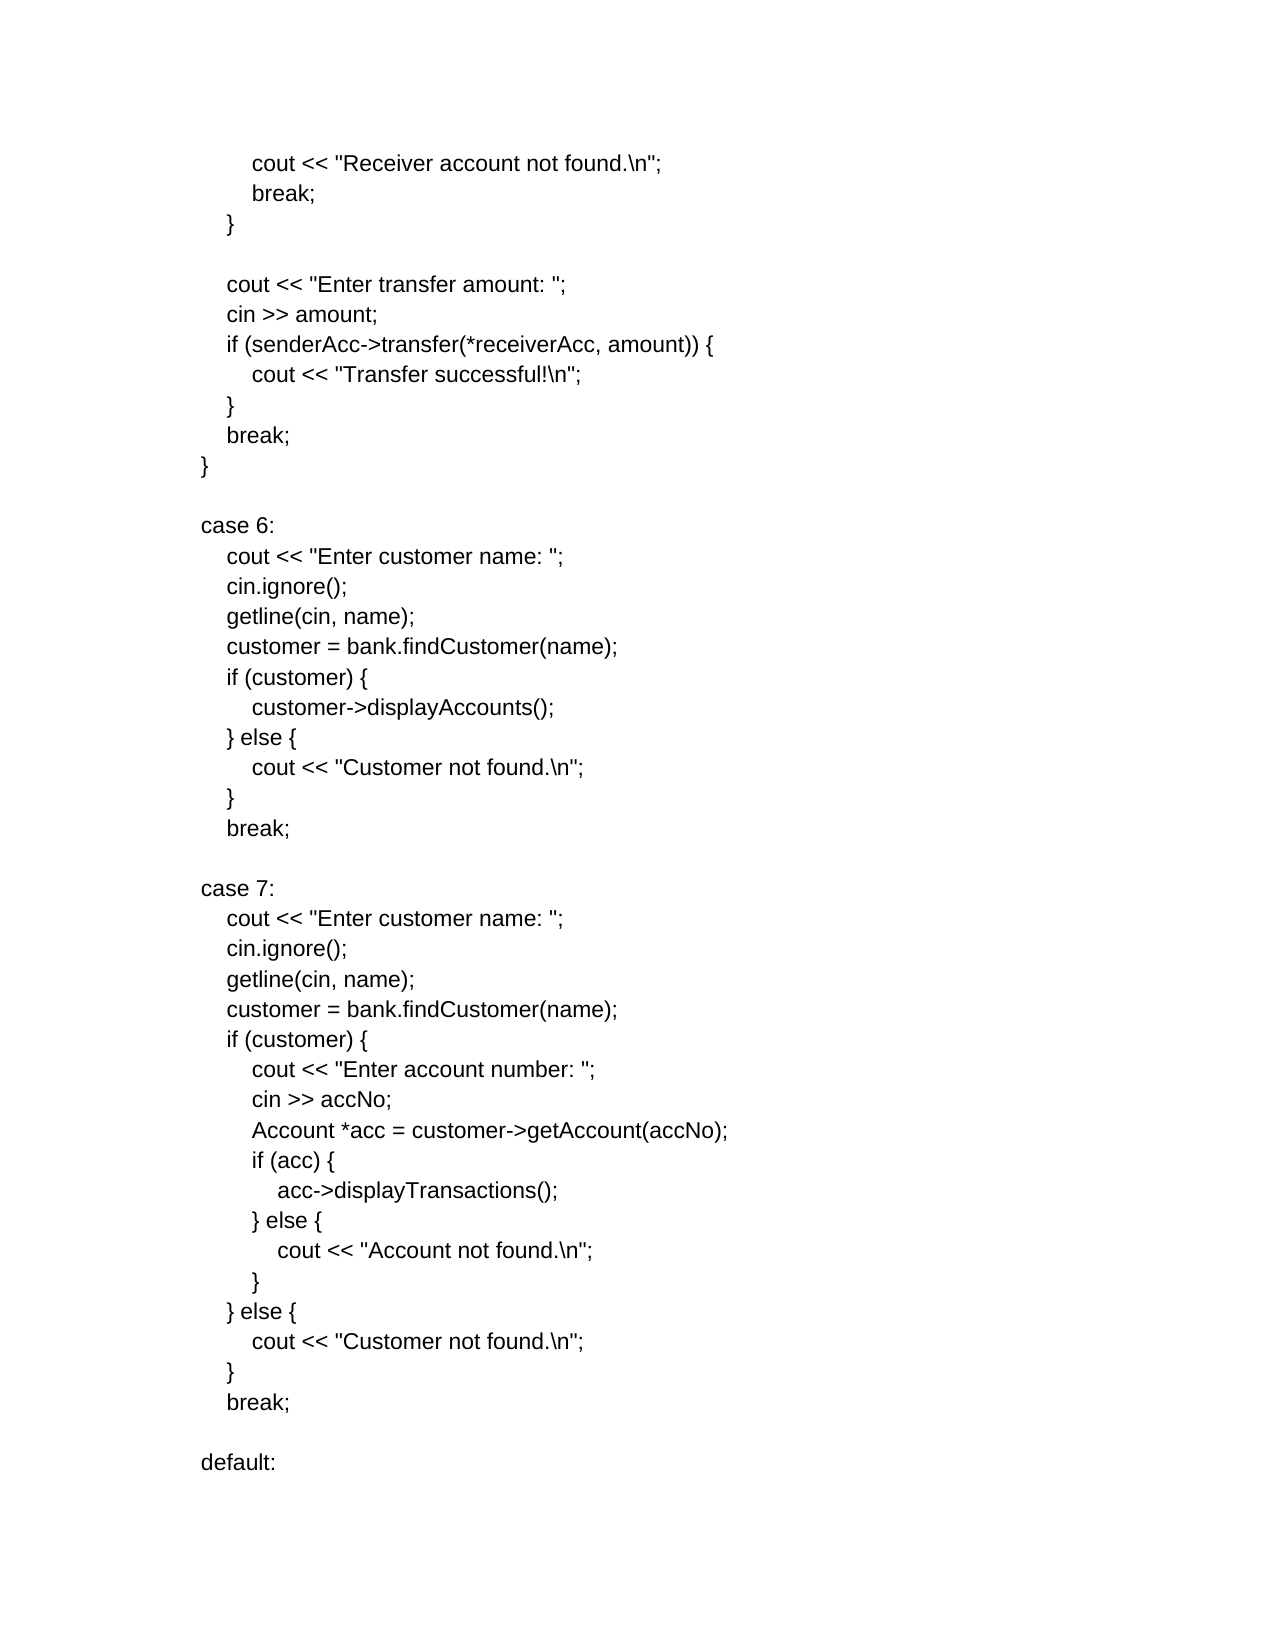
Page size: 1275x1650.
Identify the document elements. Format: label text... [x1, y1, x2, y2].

text cin >> accNo; [150, 1086, 1125, 1113]
text getline(cin, name); [150, 603, 1125, 629]
text if (customer) { [150, 663, 1125, 690]
text } else { [150, 724, 1125, 750]
text break; [150, 1388, 1125, 1415]
text } [150, 784, 1125, 811]
text acc->displayTransactions(); [150, 1177, 1125, 1203]
text cout << "Account not found.\n"; [150, 1237, 1125, 1264]
text break; [150, 180, 1125, 207]
text } [150, 1358, 1125, 1385]
text cout << "Enter transfer amount: "; [150, 271, 1125, 297]
text cout << "Enter account number: "; [150, 1056, 1125, 1083]
text } [150, 392, 1125, 418]
text break; [150, 422, 1125, 448]
text if (senderAcc->transfer(*receiverAcc, amount)) { [150, 331, 1125, 358]
text cout << "Transfer successful!\n"; [150, 361, 1125, 388]
text } [150, 452, 1125, 478]
text case 7: [150, 875, 1125, 901]
text } else { [150, 1207, 1125, 1234]
text cout << "Customer not found.\n"; [150, 1328, 1125, 1354]
text cout << "Enter customer name: "; [150, 905, 1125, 932]
text Account *acc = customer->getAccount(accNo); [150, 1117, 1125, 1143]
text cin.ignore(); [150, 573, 1125, 599]
text getline(cin, name); [150, 966, 1125, 992]
text cout << "Customer not found.\n"; [150, 754, 1125, 781]
text cin.ignore(); [150, 935, 1125, 962]
text customer->displayAccounts(); [150, 694, 1125, 720]
text cin >> amount; [150, 301, 1125, 327]
text customer = bank.findCustomer(name); [150, 633, 1125, 660]
text if (acc) { [150, 1147, 1125, 1173]
text } else { [150, 1298, 1125, 1324]
text if (customer) { [150, 1026, 1125, 1052]
text break; [150, 814, 1125, 841]
text case 6: [150, 512, 1125, 539]
text cout << "Enter customer name: "; [150, 543, 1125, 569]
text cout << "Receiver account not found.\n"; [150, 150, 1125, 176]
text customer = bank.findCustomer(name); [150, 996, 1125, 1022]
text } [150, 210, 1125, 237]
text default: [150, 1449, 1125, 1475]
text } [150, 1268, 1125, 1294]
